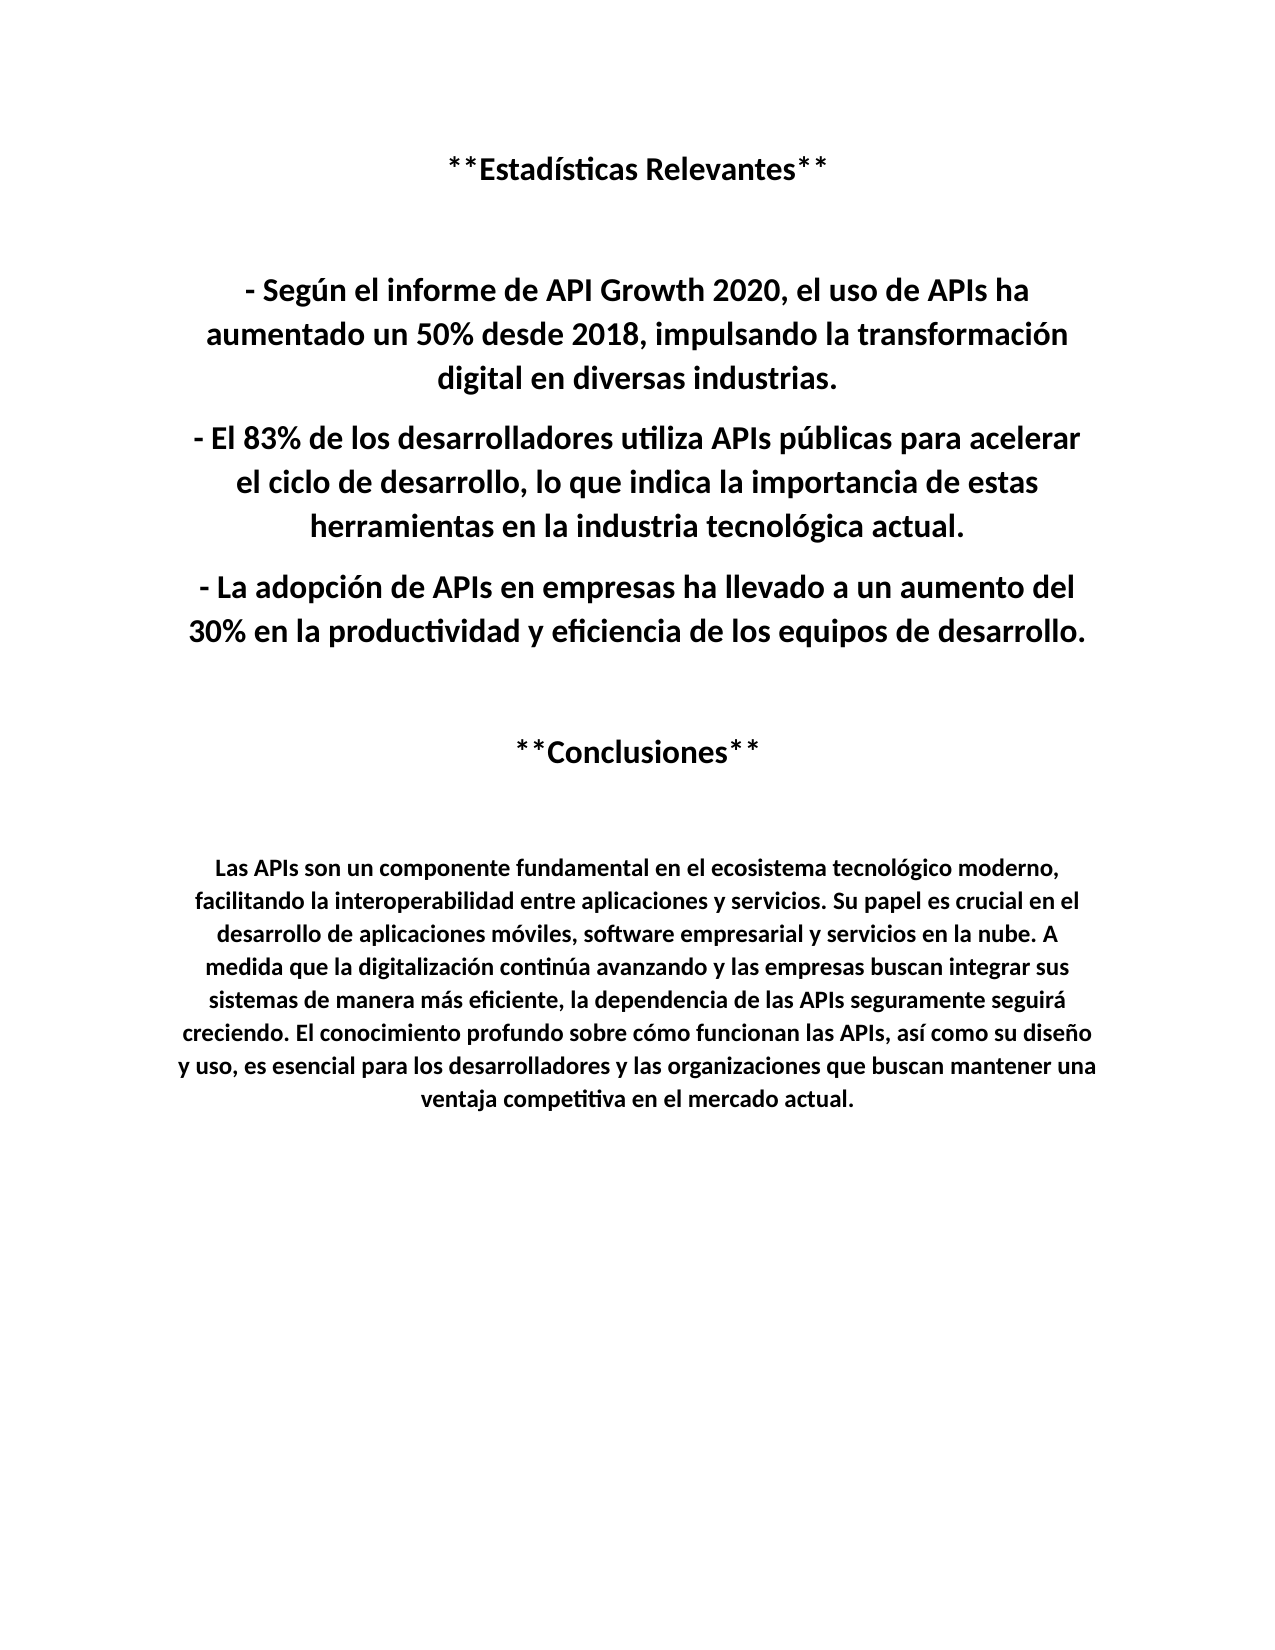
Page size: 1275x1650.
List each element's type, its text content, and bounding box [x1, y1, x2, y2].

text - El 83% de los desarrolladores utiliza APIs públicas para acelerar el ciclo de desarrollo, lo que indica la importancia de estas herramientas en la industria tecnológica actual. [177, 417, 1098, 546]
text **Estadísticas Relevantes** [177, 148, 1098, 188]
text Las APIs son un componente fundamental en el ecosistema tecnológico moderno, facilitando la interoperabilidad entre aplicaciones y servicios. Su papel es crucial en el desarrollo de aplicaciones móviles, software empresarial y servicios en la nube. A medida que la digitalización continúa avanzando y las empresas buscan integrar sus sistemas de manera más eficiente, la dependencia de las APIs seguramente seguirá creciendo. El conocimiento profundo sobre cómo funcionan las APIs, así como su diseño y uso, es esencial para los desarrolladores y las organizaciones que buscan mantener una ventaja competitiva en el mercado actual. [177, 852, 1098, 1113]
text - Según el informe de API Growth 2020, el uso de APIs ha aumentado un 50% desde 2018, impulsando la transformación digital en diversas industrias. [177, 269, 1098, 397]
text - La adopción de APIs en empresas ha llevado a un aumento del 30% en la productividad y eficiencia de los equipos de desarrollo. [177, 566, 1098, 651]
text **Conclusiones** [177, 731, 1098, 772]
